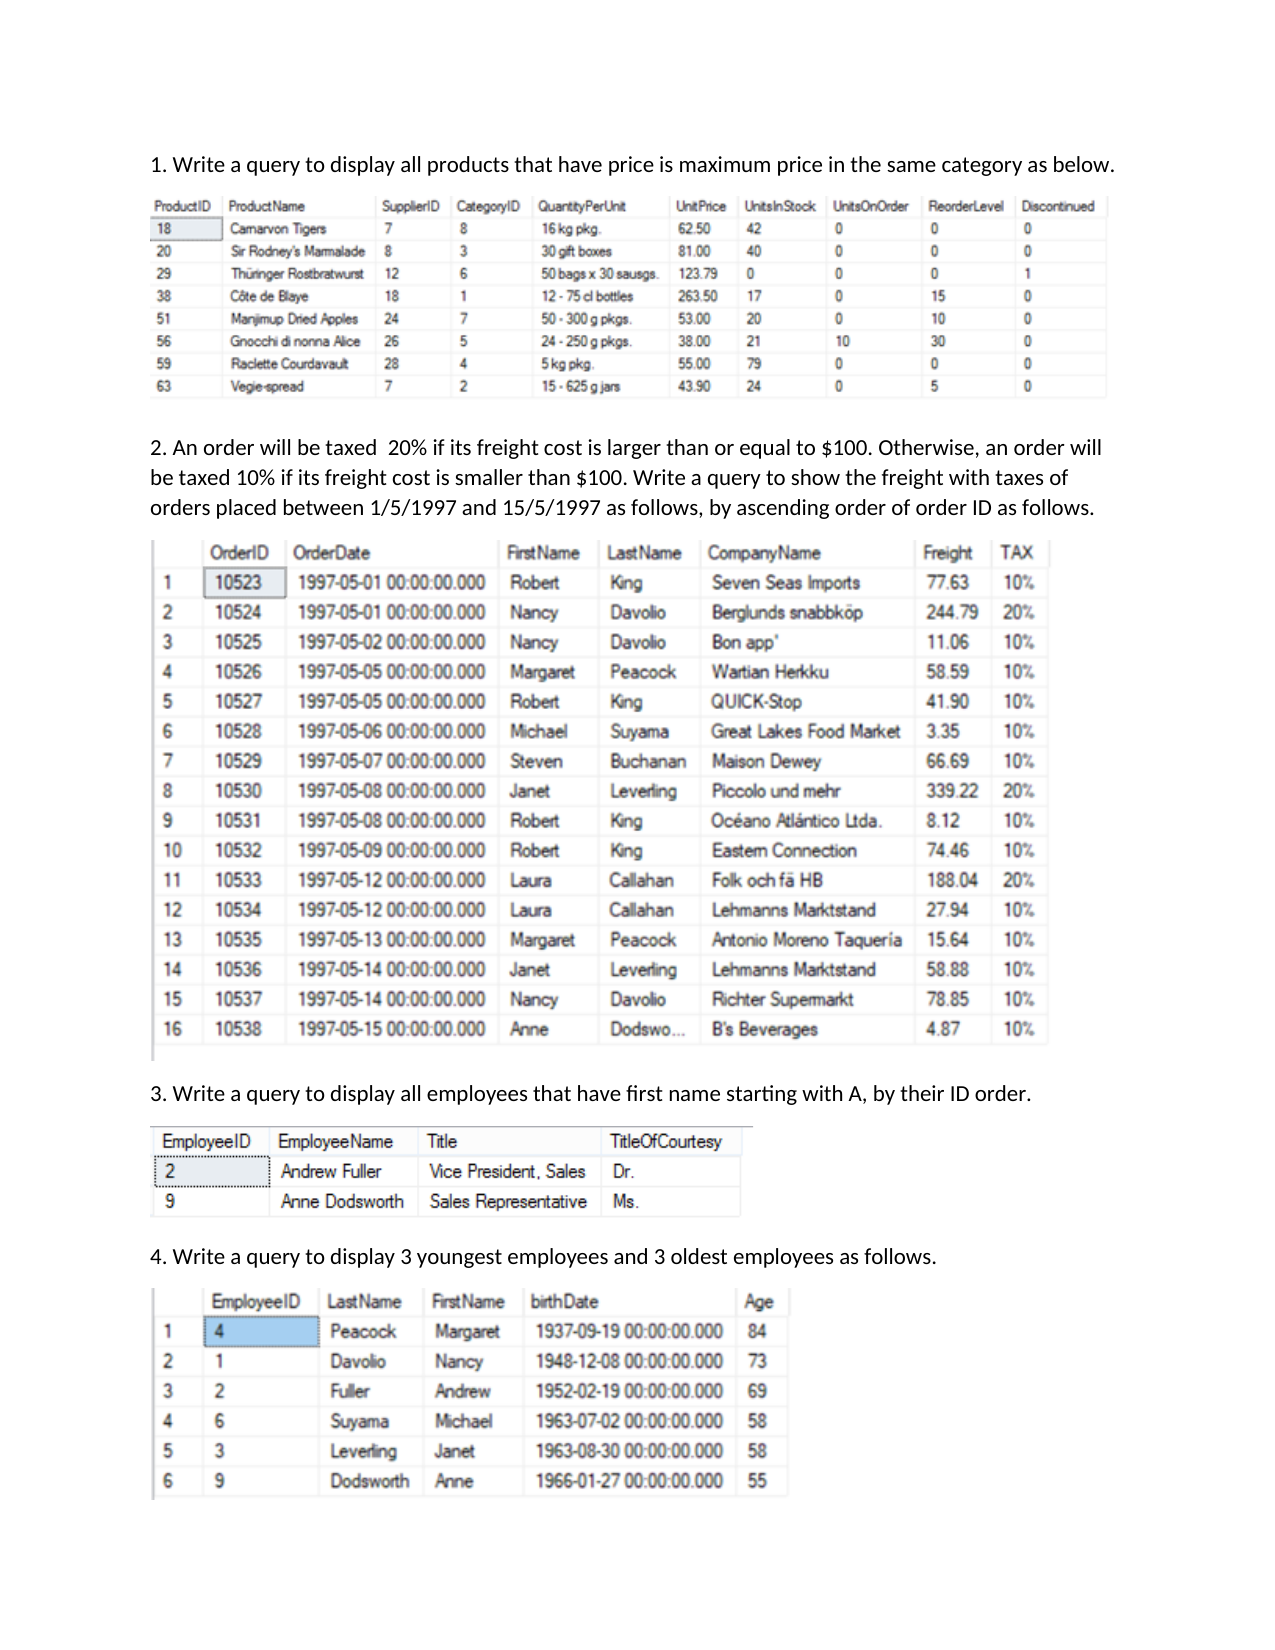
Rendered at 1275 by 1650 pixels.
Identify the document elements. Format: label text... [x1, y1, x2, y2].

text 1. Write a query to display all products that have price is maximum price in the same category as below. [150, 150, 1125, 178]
text 4. Write a query to display 3 youngest employees and 3 oldest employees as follows. [150, 1242, 1125, 1270]
picture [150, 1126, 754, 1224]
picture [150, 540, 1071, 1061]
text 3. Write a query to display all employees that have first name starting with A, by their ID order. [150, 1079, 1125, 1107]
picture [150, 1288, 793, 1500]
picture [150, 196, 1125, 414]
text 2. An order will be taxed 20% if its freight cost is larger than or equal to $100. Otherwise, an order will be taxed 10% if its freight cost is smaller than $100. Write a query to show the freight with taxes of orders placed between 1/5/1997 and 15/5/1997 as follows, by ascending order of order ID as follows. [150, 433, 1125, 521]
